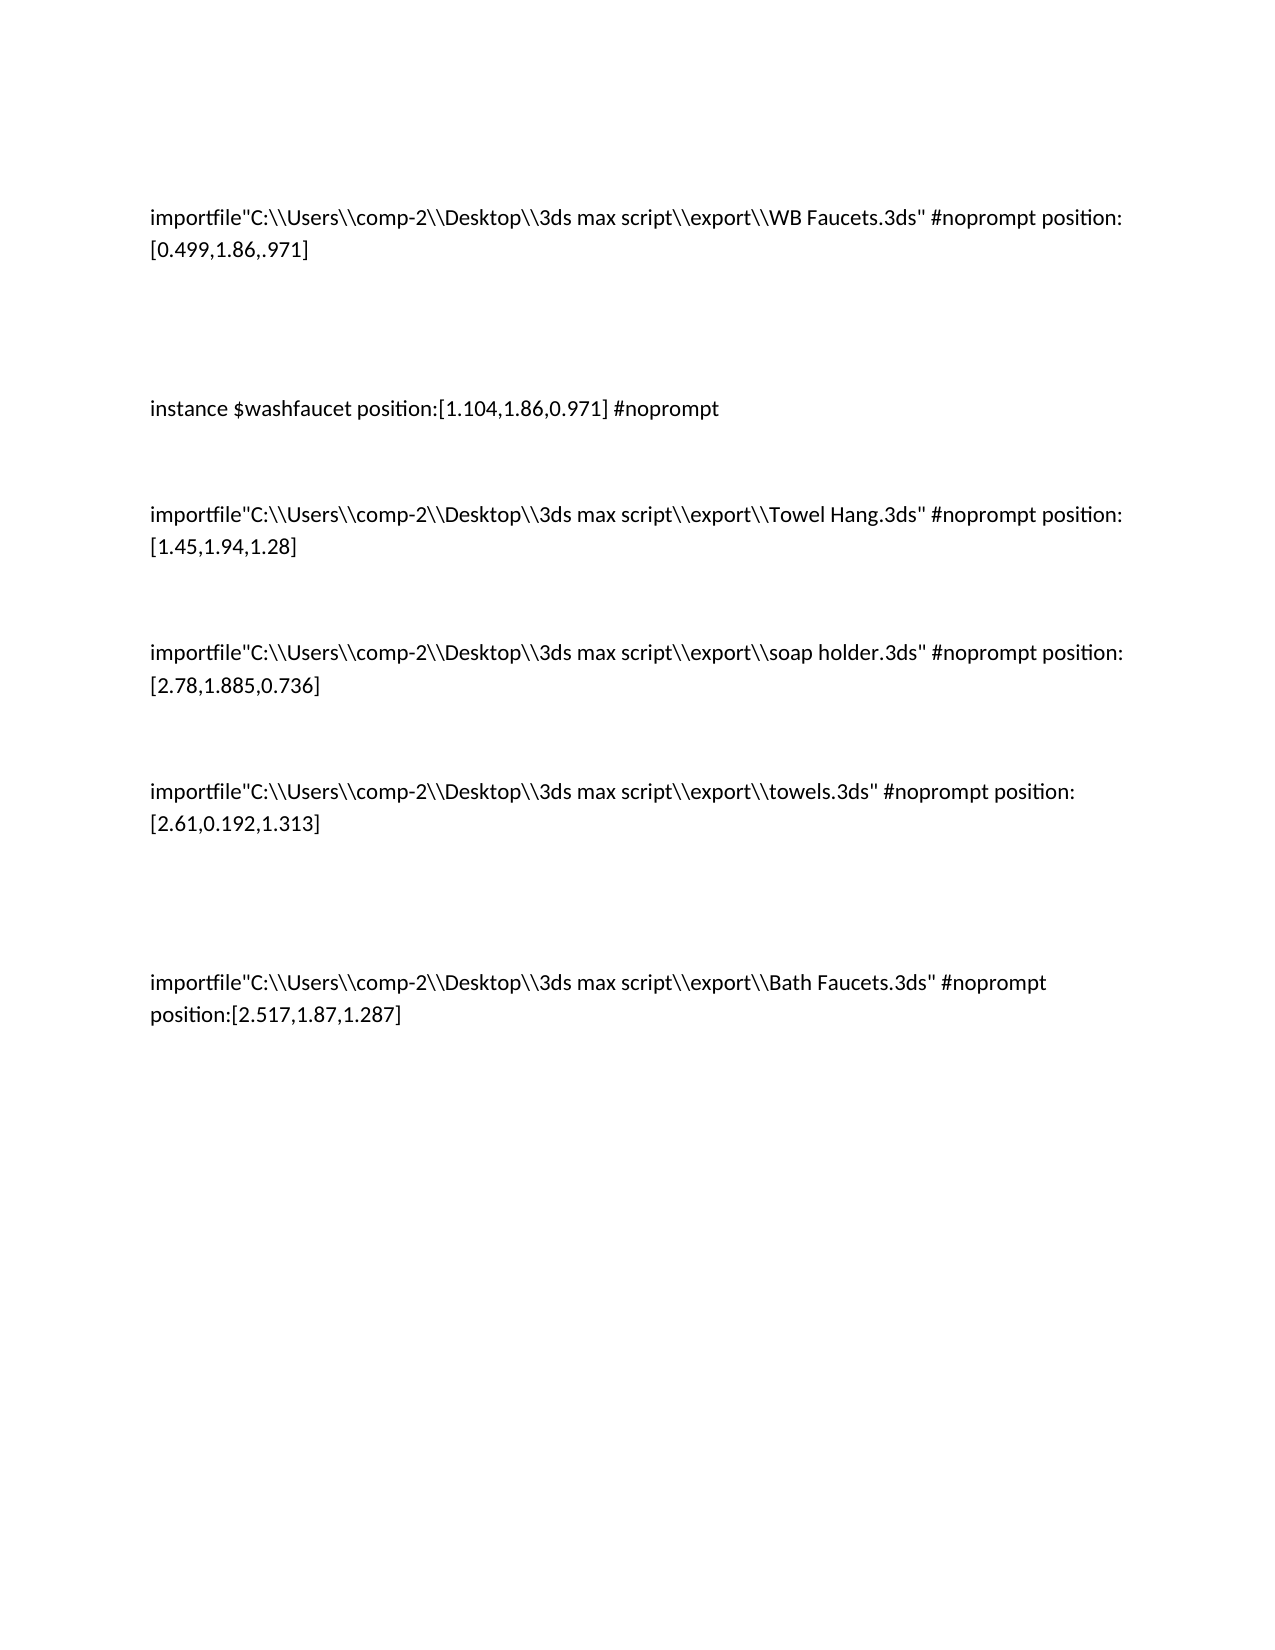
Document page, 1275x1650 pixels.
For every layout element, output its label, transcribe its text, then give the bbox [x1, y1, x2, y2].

text importfile"C:\\Users\\comp-2\\Desktop\\3ds max script\\export\\Towel Hang.3ds" #noprompt position:[1.45,1.94,1.28] [150, 500, 1125, 561]
text importfile"C:\\Users\\comp-2\\Desktop\\3ds max script\\export\\towels.3ds" #noprompt position:[2.61,0.192,1.313] [150, 777, 1125, 837]
text instance $washfaucet position:[1.104,1.86,0.971] #noprompt [150, 394, 1125, 422]
text importfile"C:\\Users\\comp-2\\Desktop\\3ds max script\\export\\soap holder.3ds" #noprompt position:[2.78,1.885,0.736] [150, 638, 1125, 699]
text importfile"C:\\Users\\comp-2\\Desktop\\3ds max script\\export\\WB Faucets.3ds" #noprompt position:[0.499,1.86,.971] [150, 203, 1125, 263]
text importfile"C:\\Users\\comp-2\\Desktop\\3ds max script\\export\\Bath Faucets.3ds" #noprompt position:[2.517,1.87,1.287] [150, 968, 1125, 1028]
